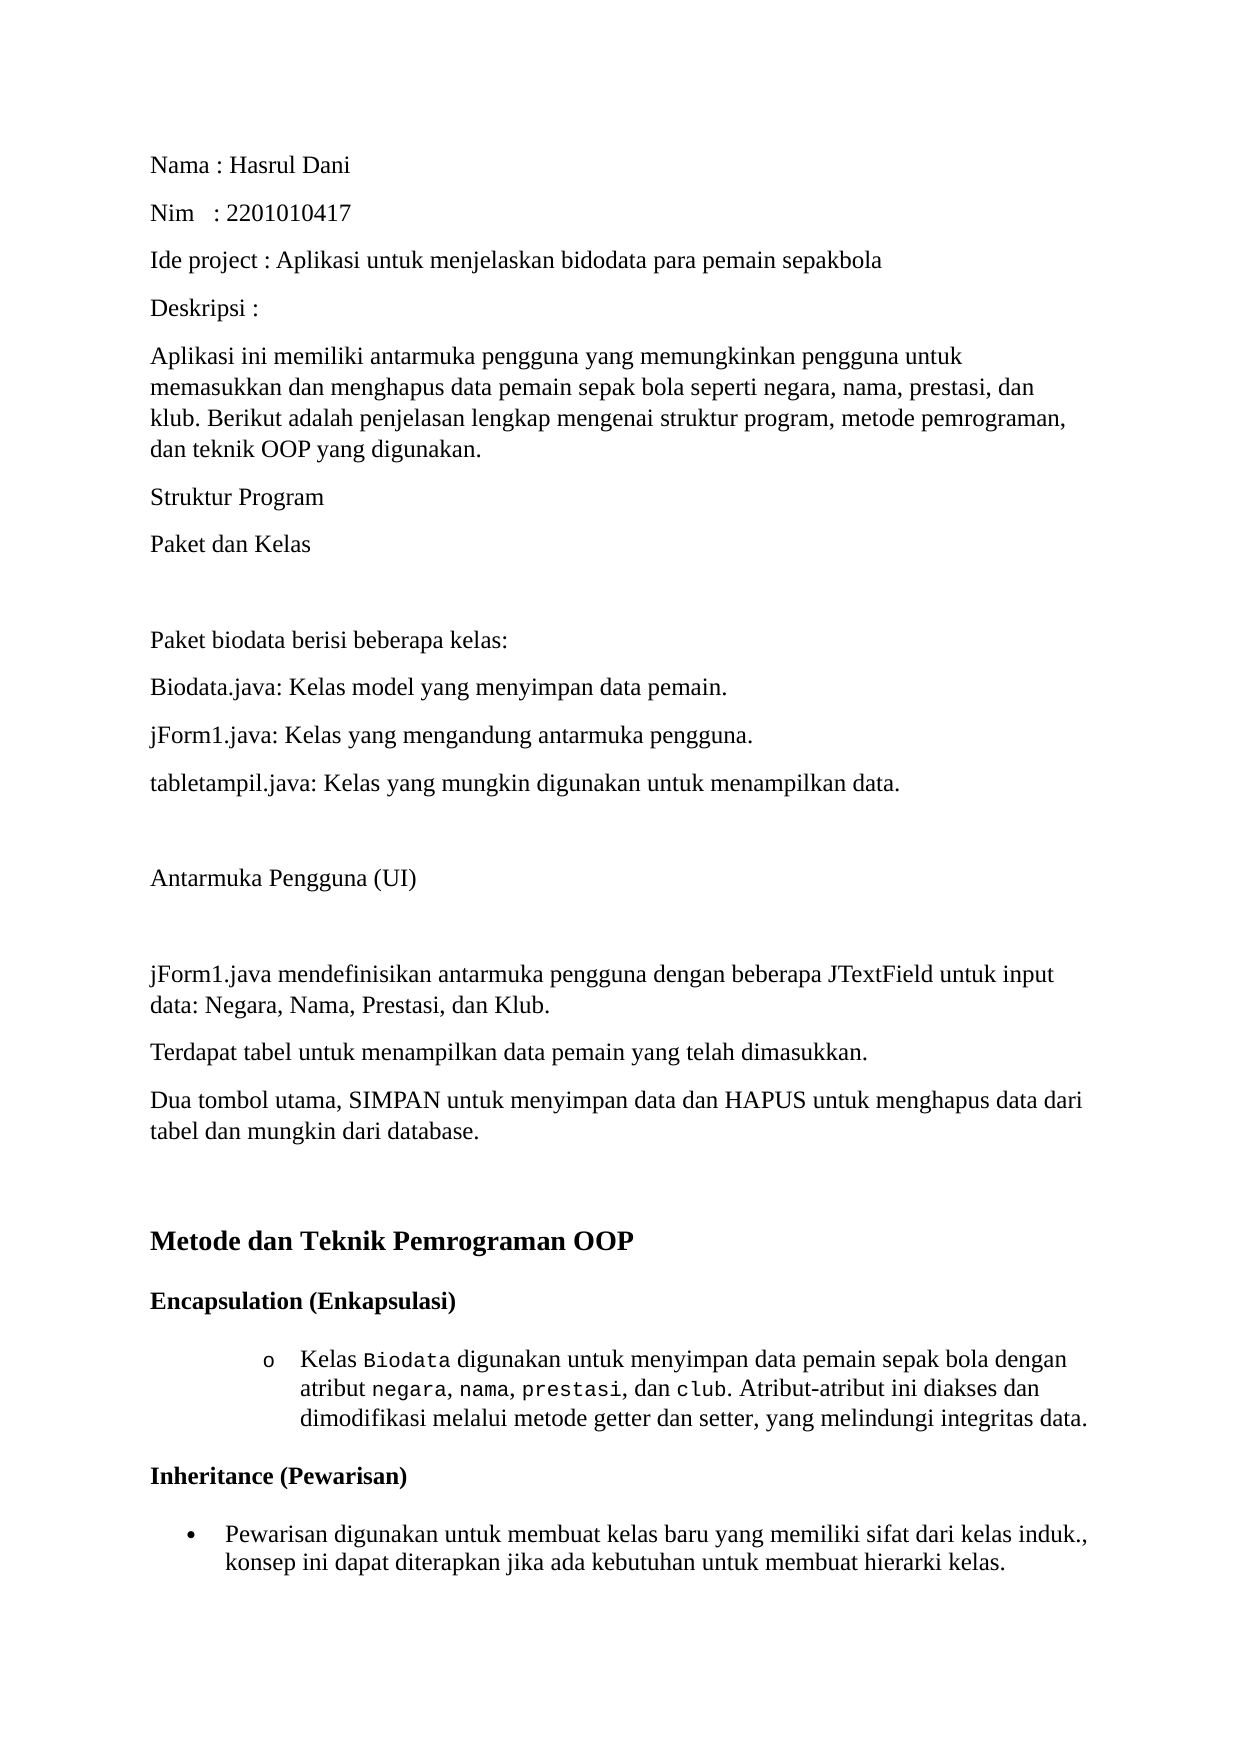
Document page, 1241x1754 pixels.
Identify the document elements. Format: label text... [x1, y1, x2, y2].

text Dua tombol utama, SIMPAN untuk menyimpan data dan HAPUS untuk menghapus data dari tabel dan mungkin dari database. [150, 1085, 1090, 1145]
list Pewarisan digunakan untuk membuat kelas baru yang memiliki sifat dari kelas induk., konsep ini dapat diterapkan jika ada kebutuhan untuk membuat hierarki kelas. [187, 1519, 1090, 1576]
text jForm1.java mendefinisikan antarmuka pengguna dengan beberapa JTextField untuk input data: Negara, Nama, Prestasi, dan Klub. [150, 959, 1090, 1018]
text Nim : 2201010417 [150, 198, 1090, 226]
text Ide project : Aplikasi untuk menjelaskan bidodata para pemain sepakbola [150, 245, 1090, 274]
text tabletampil.java: Kelas yang mungkin digunakan untuk menampilkan data. [150, 768, 1090, 797]
text Paket biodata berisi beberapa kelas: [150, 625, 1090, 653]
text Nama : Hasrul Dani [150, 150, 1090, 179]
text Biodata.java: Kelas model yang menyimpan data pemain. [150, 672, 1090, 701]
text Terdapat tabel untuk menampilkan data pemain yang telah dimasukkan. [150, 1037, 1090, 1066]
text Struktur Program [150, 482, 1090, 510]
text Inheritance (Pewarisan) [150, 1461, 1090, 1489]
text Aplikasi ini memiliki antarmuka pengguna yang memungkinkan pengguna untuk memasukkan dan menghapus data pemain sepak bola seperti negara, nama, prestasi, dan klub. Berikut adalah penjelasan lengkap mengenai struktur program, metode pemrograman, dan teknik OOP yang digunakan. [150, 341, 1090, 463]
text Metode dan Teknik Pemrograman OOP [150, 1224, 1090, 1257]
text jForm1.java: Kelas yang mengandung antarmuka pengguna. [150, 720, 1090, 749]
text Antarmuka Pengguna (UI) [150, 863, 1090, 892]
list Kelas Biodata digunakan untuk menyimpan data pemain sepak bola dengan atribut negara, nama, prestasi, dan club. Atribut-atribut ini diakses dan dimodifikasi melalui metode getter dan setter, yang melindungi integritas data. [262, 1344, 1090, 1432]
text Encapsulation (Enkapsulasi) [150, 1286, 1090, 1314]
text Paket dan Kelas [150, 529, 1090, 558]
text Deskripsi : [150, 293, 1090, 322]
